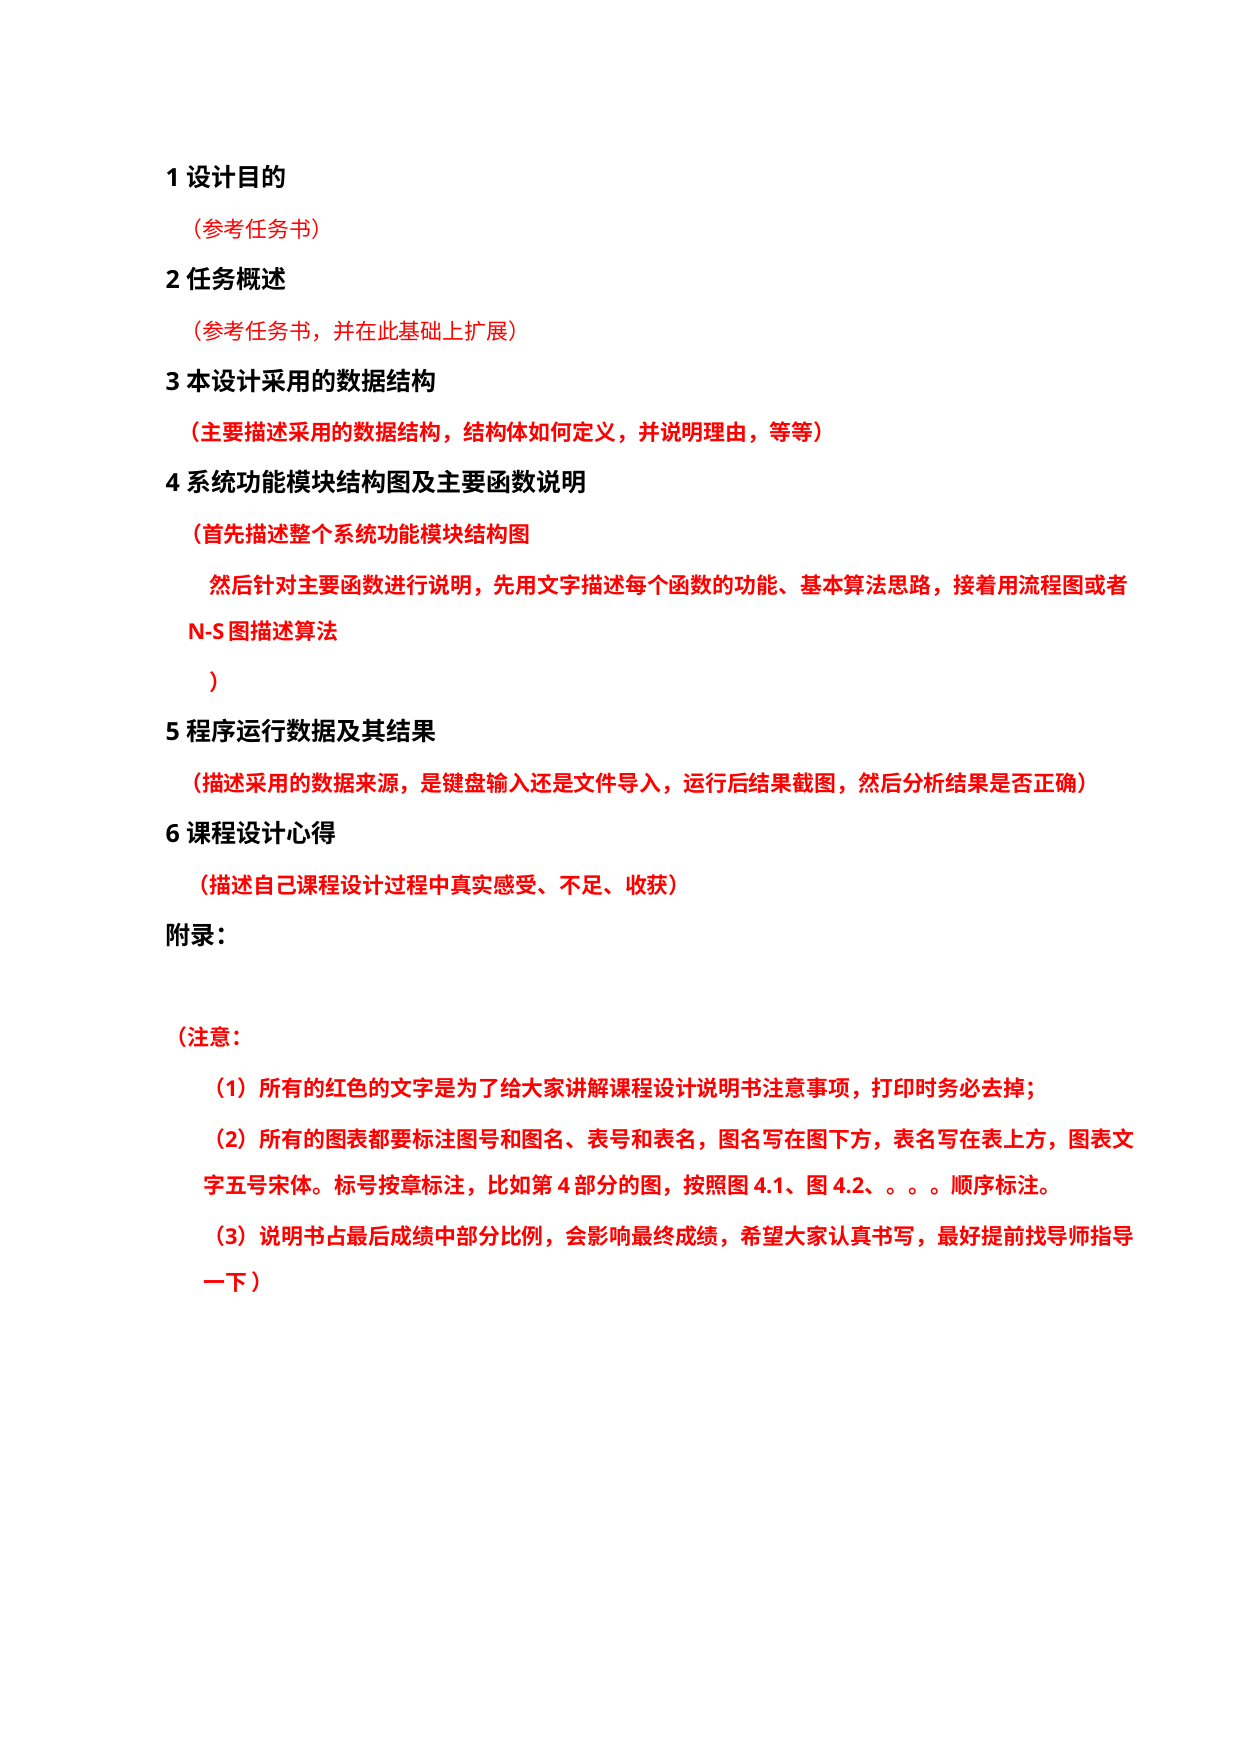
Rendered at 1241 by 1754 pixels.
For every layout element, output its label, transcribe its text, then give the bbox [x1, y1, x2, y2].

text （描述自己课程设计过程中真实感受、不足、收获） [165, 857, 1149, 902]
text （参考任务书） [165, 201, 1149, 247]
text （2）所有的图表都要标注图号和图名、表号和表名，图名写在图下方，表名写在表上方，图表文字五号宋体。标号按章标注，比如第4部分的图，按照图4.1、图4.2、。。。顺序标注。 [203, 1111, 1149, 1202]
text 附录： [165, 907, 1149, 953]
text 4 系统功能模块结构图及主要函数说明 [165, 455, 1149, 501]
text 3 本设计采用的数据结构 [165, 353, 1149, 399]
text （描述采用的数据来源，是键盘输入还是文件导入，运行后结果截图，然后分析结果是否正确） [165, 755, 1149, 801]
text 1 设计目的 [165, 150, 1149, 196]
text （主要描述采用的数据结构，结构体如何定义，并说明理由，等等） [165, 404, 1149, 450]
text 然后针对主要函数进行说明，先用文字描述每个函数的功能、基本算法思路，接着用流程图或者N-S图描述算法 [187, 557, 1149, 648]
text （首先描述整个系统功能模块结构图 [165, 506, 1149, 552]
text 5 程序运行数据及其结果 [165, 704, 1149, 750]
text 6 课程设计心得 [165, 806, 1149, 852]
text ） [187, 653, 1149, 699]
text 2 任务概述 [165, 252, 1149, 297]
text （注意： [165, 1009, 1149, 1055]
text （参考任务书，并在此基础上扩展） [165, 302, 1149, 348]
text （1）所有的红色的文字是为了给大家讲解课程设计说明书注意事项，打印时务必去掉； [203, 1060, 1149, 1106]
text （3）说明书占最后成绩中部分比例，会影响最终成绩，希望大家认真书写，最好提前找导师指导一下 ） [203, 1207, 1149, 1299]
